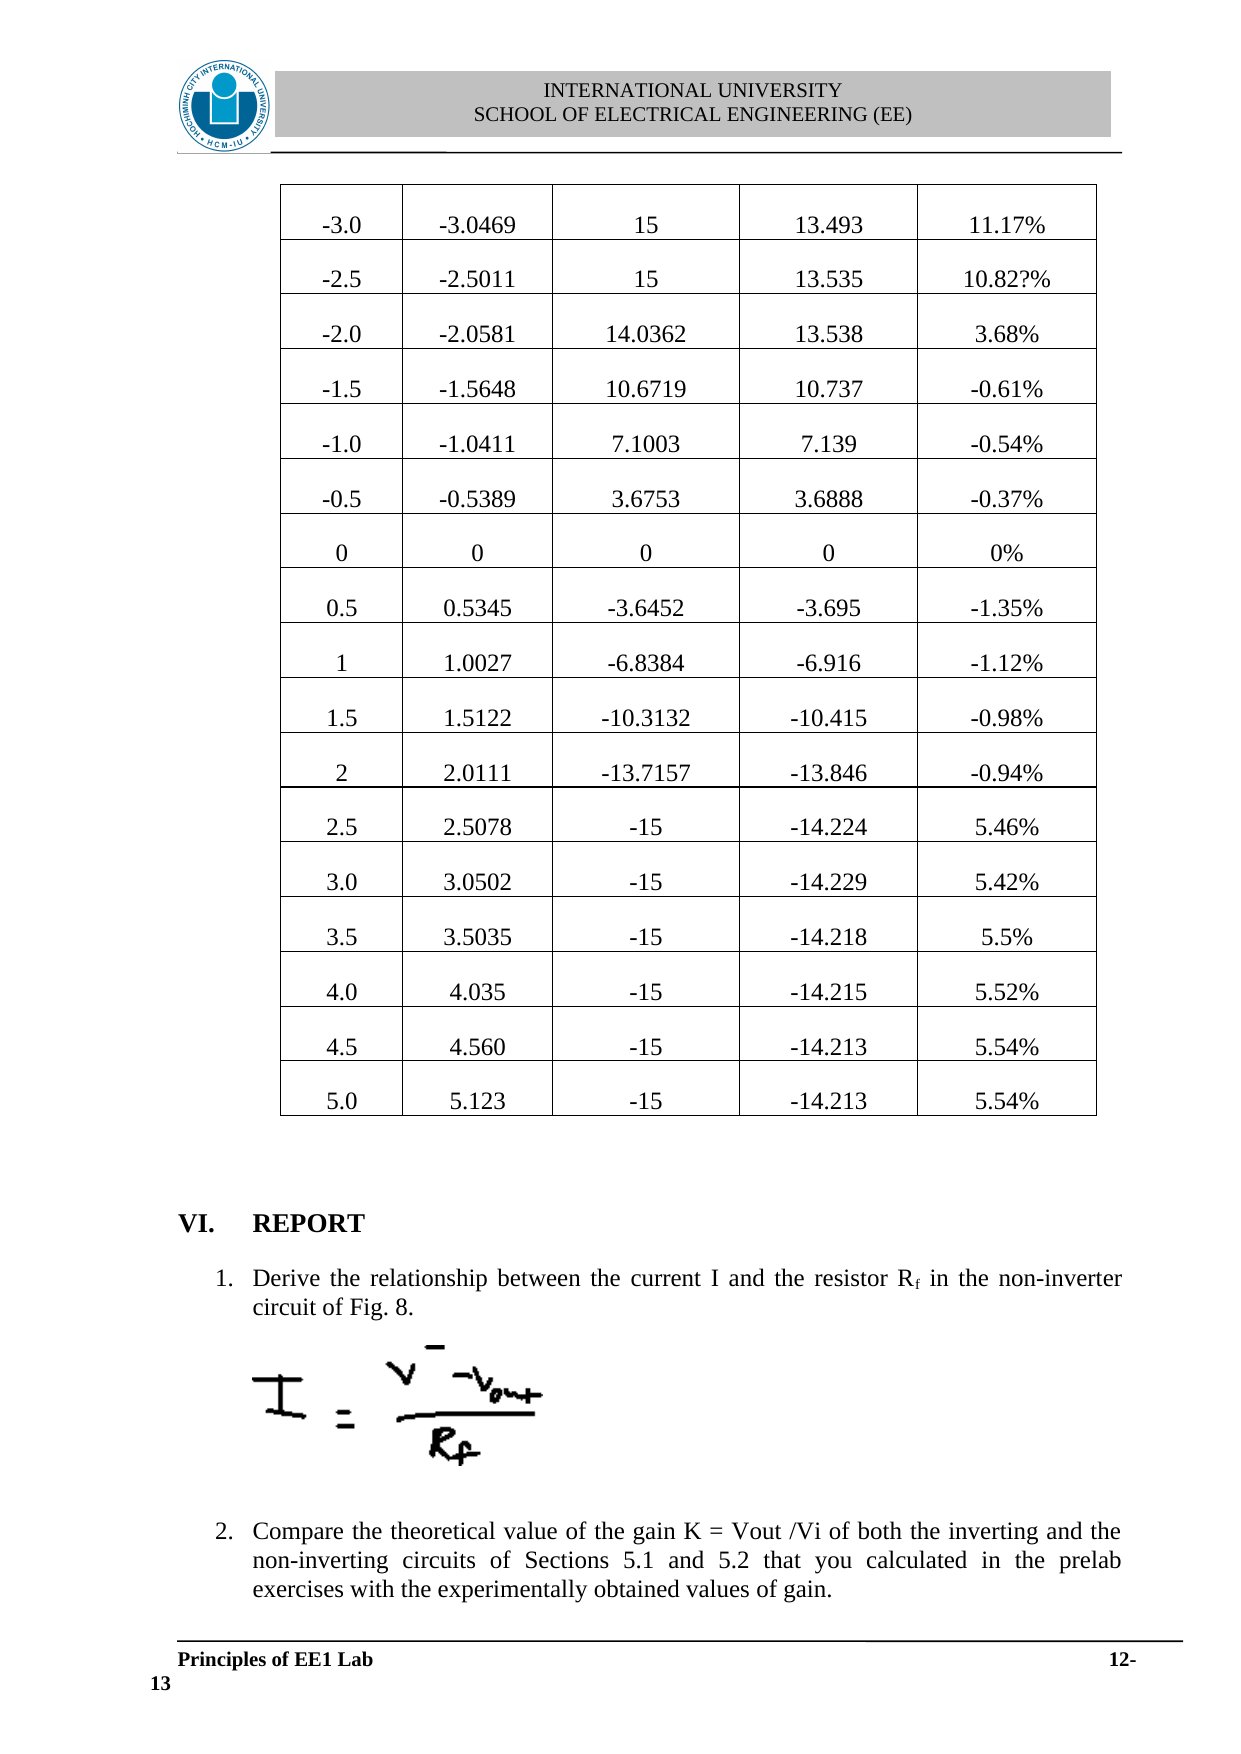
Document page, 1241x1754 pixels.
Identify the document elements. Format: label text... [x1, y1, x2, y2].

table_cell -3.6452 [553, 568, 739, 622]
table_cell 4.035 [403, 952, 552, 1006]
table_cell -1.35% [918, 568, 1096, 622]
table_cell 1 [281, 623, 402, 677]
table_cell -1.5648 [403, 349, 552, 403]
table_cell -15 [553, 1061, 739, 1115]
table_cell 3.5035 [403, 897, 552, 951]
table_cell -2.0581 [403, 294, 552, 348]
table_cell -14.213 [740, 1061, 917, 1115]
table_cell 5.0 [281, 1061, 402, 1115]
table_cell 10.6719 [553, 349, 739, 403]
table_cell 2.5 [281, 788, 402, 841]
table_cell 13.535 [740, 240, 917, 293]
table_cell 0% [918, 514, 1096, 567]
table_cell -0.37% [918, 459, 1096, 512]
table_cell 5.5% [918, 897, 1096, 951]
table_cell -0.98% [918, 678, 1096, 732]
table_cell 1.5 [281, 678, 402, 732]
table_cell 5.123 [403, 1061, 552, 1115]
table_cell 0 [281, 514, 402, 567]
table_cell -6.8384 [553, 623, 739, 677]
table_cell 2.5078 [403, 788, 552, 841]
table_cell -14.229 [740, 842, 917, 896]
table_cell -14.213 [740, 1007, 917, 1060]
table_cell 5.54% [918, 1061, 1096, 1115]
table_cell -14.218 [740, 897, 917, 951]
table_cell 3.6888 [740, 459, 917, 512]
table_cell 10.737 [740, 349, 917, 403]
table_cell 5.42% [918, 842, 1096, 896]
table_cell 11.17% [918, 185, 1096, 238]
table_cell -14.224 [740, 788, 917, 841]
table_cell 15 [553, 185, 739, 238]
table_cell 3.5 [281, 897, 402, 951]
table_cell 4.560 [403, 1007, 552, 1060]
table_cell 7.139 [740, 404, 917, 458]
table_cell -3.0 [281, 185, 402, 238]
table_cell -2.5 [281, 240, 402, 293]
table_cell -1.12% [918, 623, 1096, 677]
table_cell 10.82?% [918, 240, 1096, 293]
table_cell 3.68% [918, 294, 1096, 348]
table_cell 0 [740, 514, 917, 567]
table_cell -1.0 [281, 404, 402, 458]
table_cell -15 [553, 1007, 739, 1060]
table_cell -0.94% [918, 733, 1096, 786]
table_cell -0.54% [918, 404, 1096, 458]
picture [177, 59, 271, 153]
list REPORT [215, 1207, 1122, 1238]
table_cell 3.0 [281, 842, 402, 896]
table_cell 0.5345 [403, 568, 552, 622]
table_cell -3.695 [740, 568, 917, 622]
picture [252, 1345, 543, 1466]
table_cell -3.0469 [403, 185, 552, 238]
table_cell 4.5 [281, 1007, 402, 1060]
table_cell 15 [553, 240, 739, 293]
table_cell 0 [403, 514, 552, 567]
table_cell -6.916 [740, 623, 917, 677]
table_cell 4.0 [281, 952, 402, 1006]
table_cell -15 [553, 788, 739, 841]
table_cell -2.5011 [403, 240, 552, 293]
table_cell -10.3132 [553, 678, 739, 732]
table_cell 1.0027 [403, 623, 552, 677]
table_cell 13.538 [740, 294, 917, 348]
table_cell 14.0362 [553, 294, 739, 348]
table_cell 3.6753 [553, 459, 739, 512]
table_cell 3.0502 [403, 842, 552, 896]
table_cell 0.5 [281, 568, 402, 622]
table_cell 2 [281, 733, 402, 786]
table_cell -2.0 [281, 294, 402, 348]
table_cell -15 [553, 897, 739, 951]
table_cell 5.54% [918, 1007, 1096, 1060]
table_cell -1.5 [281, 349, 402, 403]
table_cell 2.0111 [403, 733, 552, 786]
table_cell -0.5389 [403, 459, 552, 512]
table_cell -0.61% [918, 349, 1096, 403]
table_cell 13.493 [740, 185, 917, 238]
table_cell -15 [553, 952, 739, 1006]
list Derive the relationship between the current I and the resistor Rf in the non-inverter circuit of Fig. 8. [215, 1263, 1122, 1321]
table_cell 5.46% [918, 788, 1096, 841]
list Compare the theoretical value of the gain K = Vout /Vi of both the inverting and the non-inverting circuits of Sections 5.1 and 5.2 that you calculated in the prelab exercises with the experimentally obtained values of gain. [215, 1516, 1122, 1602]
table_cell -10.415 [740, 678, 917, 732]
table_cell -14.215 [740, 952, 917, 1006]
table_cell -15 [553, 842, 739, 896]
table_cell -0.5 [281, 459, 402, 512]
table_cell -13.846 [740, 733, 917, 786]
table_cell 1.5122 [403, 678, 552, 732]
table_cell 7.1003 [553, 404, 739, 458]
table_cell -13.7157 [553, 733, 739, 786]
table_cell -1.0411 [403, 404, 552, 458]
table_cell 5.52% [918, 952, 1096, 1006]
table_cell 0 [553, 514, 739, 567]
